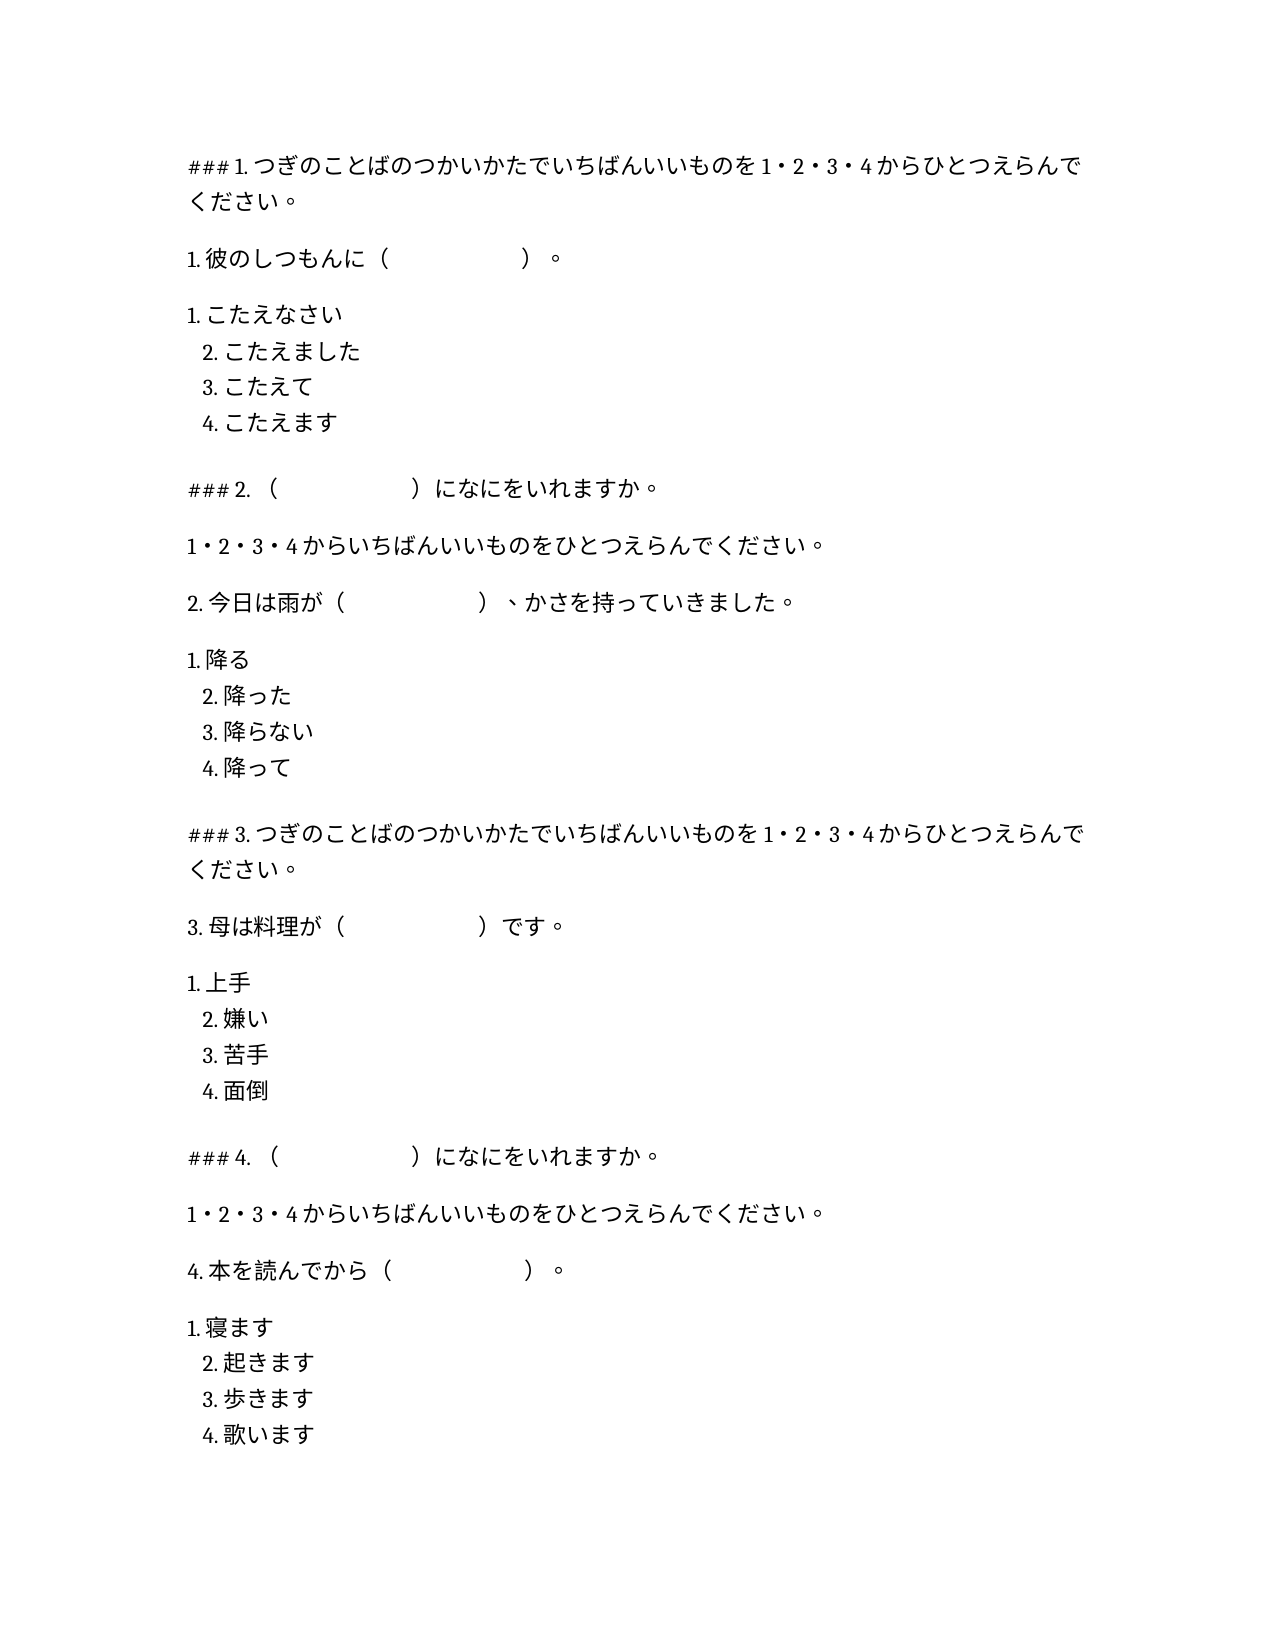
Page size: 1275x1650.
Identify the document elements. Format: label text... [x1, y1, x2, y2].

text 1. 上手 2. 嫌い 3. 苦手 4. 面倒 ### 4. （ ）になにをいれますか。 [187, 967, 1087, 1172]
text 1. 彼のしつもんに（ ）。 [187, 243, 1087, 274]
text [187, 1311, 1087, 1481]
text 1・2・3・4からいちばんいいものをひとつえらんでください。 [187, 530, 1087, 561]
text 1. 降る 2. 降った 3. 降らない 4. 降って ### 3. つぎのことばのつかいかたでいちばんいいものを1・2・3・4からひとつえらんでください。 [187, 644, 1087, 885]
text 4. 本を読んでから（ ）。 [187, 1255, 1087, 1286]
text 1. こたえなさい 2. こたえました 3. こたえて 4. こたえます ### 2. （ ）になにをいれますか。 [187, 299, 1087, 505]
text ### 1. つぎのことばのつかいかたでいちばんいいものを1・2・3・4からひとつえらんでください。 [187, 150, 1087, 217]
text 3. 母は料理が（ ）です。 [187, 910, 1087, 942]
text 2. 今日は雨が（ ）、かさを持っていきました。 [187, 587, 1087, 618]
text 1・2・3・4からいちばんいいものをひとつえらんでください。 [187, 1198, 1087, 1229]
